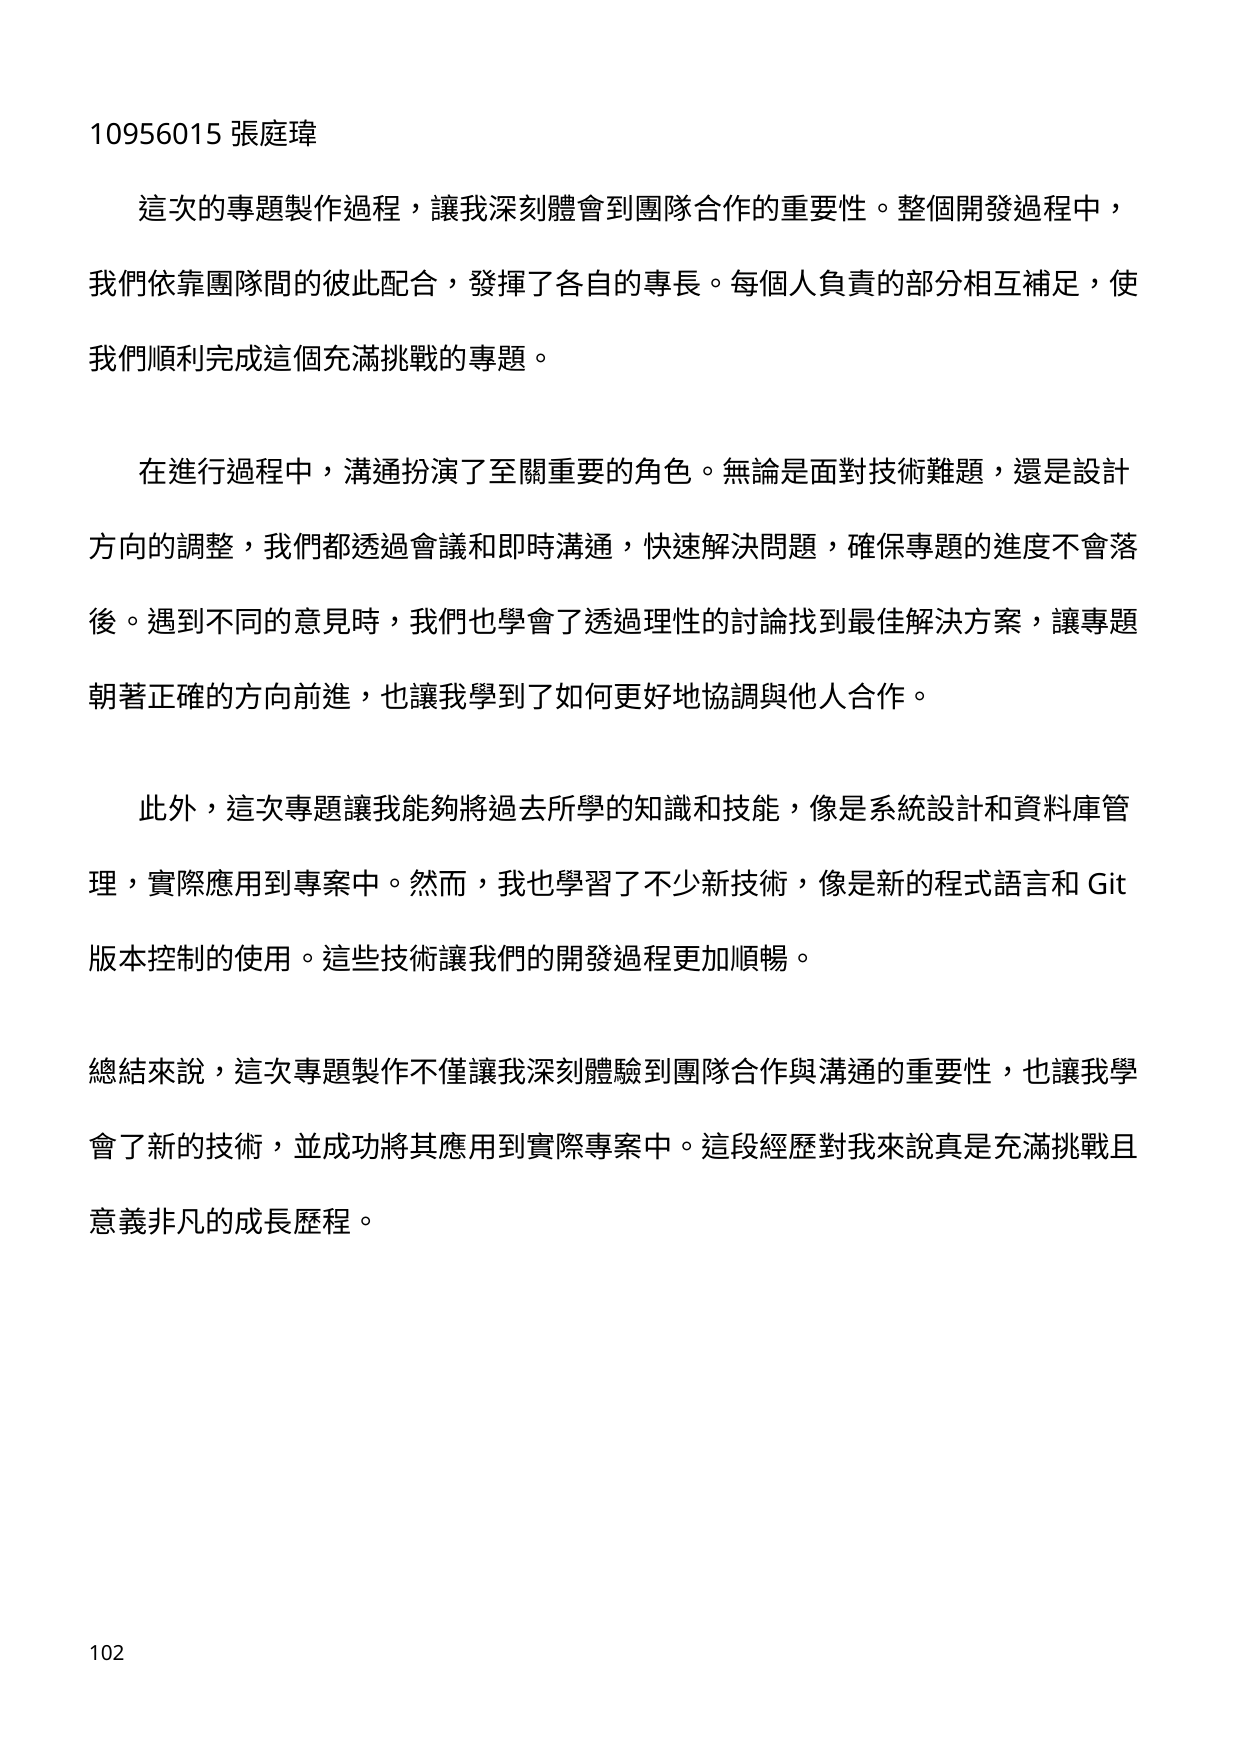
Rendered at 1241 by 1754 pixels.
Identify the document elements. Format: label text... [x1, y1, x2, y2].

text 此外，這次專題讓我能夠將過去所學的知識和技能，像是系統設計和資料庫管理，實際應用到專案中。然而，我也學習了不少新技術，像是新的程式語言和 Git 版本控制的使用。這些技術讓我們的開發過程更加順暢。 [89, 769, 1152, 994]
text 總結來說，這次專題製作不僅讓我深刻體驗到團隊合作與溝通的重要性，也讓我學會了新的技術，並成功將其應用到實際專案中。這段經歷對我來說真是充滿挑戰且意義非凡的成長歷程。 [89, 1032, 1152, 1257]
text 這次的專題製作過程，讓我深刻體會到團隊合作的重要性。整個開發過程中，我們依靠團隊間的彼此配合，發揮了各自的專長。每個人負責的部分相互補足，使我們順利完成這個充滿挑戰的專題。 [89, 169, 1152, 394]
text 在進行過程中，溝通扮演了至關重要的角色。無論是面對技術難題，還是設計方向的調整，我們都透過會議和即時溝通，快速解決問題，確保專題的進度不會落後。遇到不同的意見時，我們也學會了透過理性的討論找到最佳解決方案，讓專題朝著正確的方向前進，也讓我學到了如何更好地協調與他人合作。 [89, 432, 1152, 732]
text 10956015 張庭瑋 [89, 94, 1152, 169]
